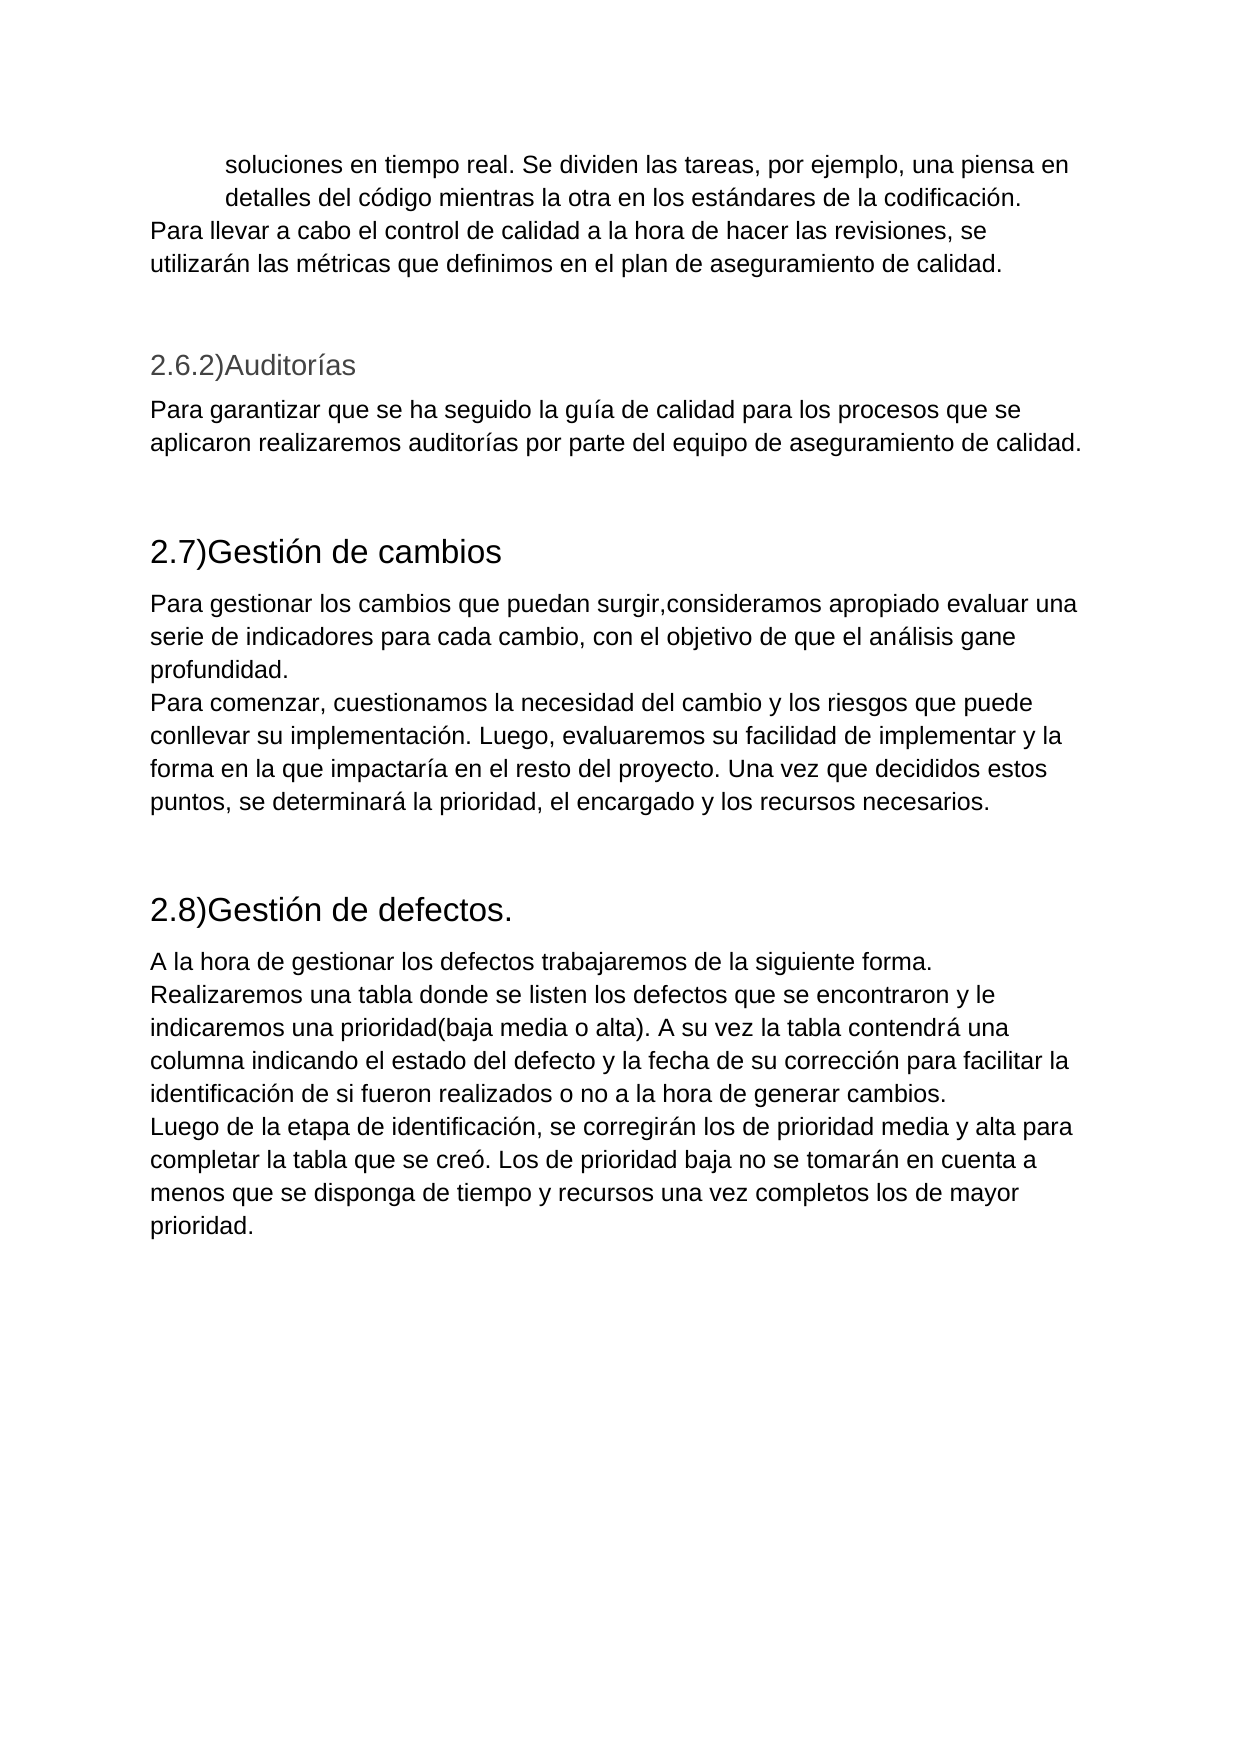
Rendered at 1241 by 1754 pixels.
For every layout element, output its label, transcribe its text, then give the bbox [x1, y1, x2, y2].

text A la hora de gestionar los defectos trabajaremos de la siguiente forma. [150, 947, 1090, 976]
text Luego de la etapa de identificación, se corregirán los de prioridad media y alta para completar la tabla que se creó. Los de prioridad baja no se tomarán en cuenta a menos que se disponga de tiempo y recursos una vez completos los de mayor prioridad. [150, 1112, 1090, 1240]
text 2.6.2)Auditorías [150, 348, 1090, 382]
text Para garantizar que se ha seguido la guía de calidad para los procesos que se aplicaron realizaremos auditorías por parte del equipo de aseguramiento de calidad. [150, 395, 1090, 457]
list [187, 150, 1090, 212]
text Para comenzar, cuestionamos la necesidad del cambio y los riesgos que puede conllevar su implementación. Luego, evaluaremos su facilidad de implementar y la forma en la que impactaría en el resto del proyecto. Una vez que decididos estos puntos, se determinará la prioridad, el encargado y los recursos necesarios. [150, 688, 1090, 815]
text Para llevar a cabo el control de calidad a la hora de hacer las revisiones, se utilizarán las métricas que definimos en el plan de aseguramiento de calidad. [150, 216, 1090, 278]
text 2.7)Gestión de cambios [150, 532, 1090, 570]
text 2.8)Gestión de defectos. [150, 890, 1090, 929]
text Para gestionar los cambios que puedan surgir,consideramos apropiado evaluar una serie de indicadores para cada cambio, con el objetivo de que el análisis gane profundidad. [150, 588, 1090, 683]
text Realizaremos una tabla donde se listen los defectos que se encontraron y le indicaremos una prioridad(baja media o alta). A su vez la tabla contendrá una columna indicando el estado del defecto y la fecha de su corrección para facilitar la identificación de si fueron realizados o no a la hora de generar cambios. [150, 980, 1090, 1108]
